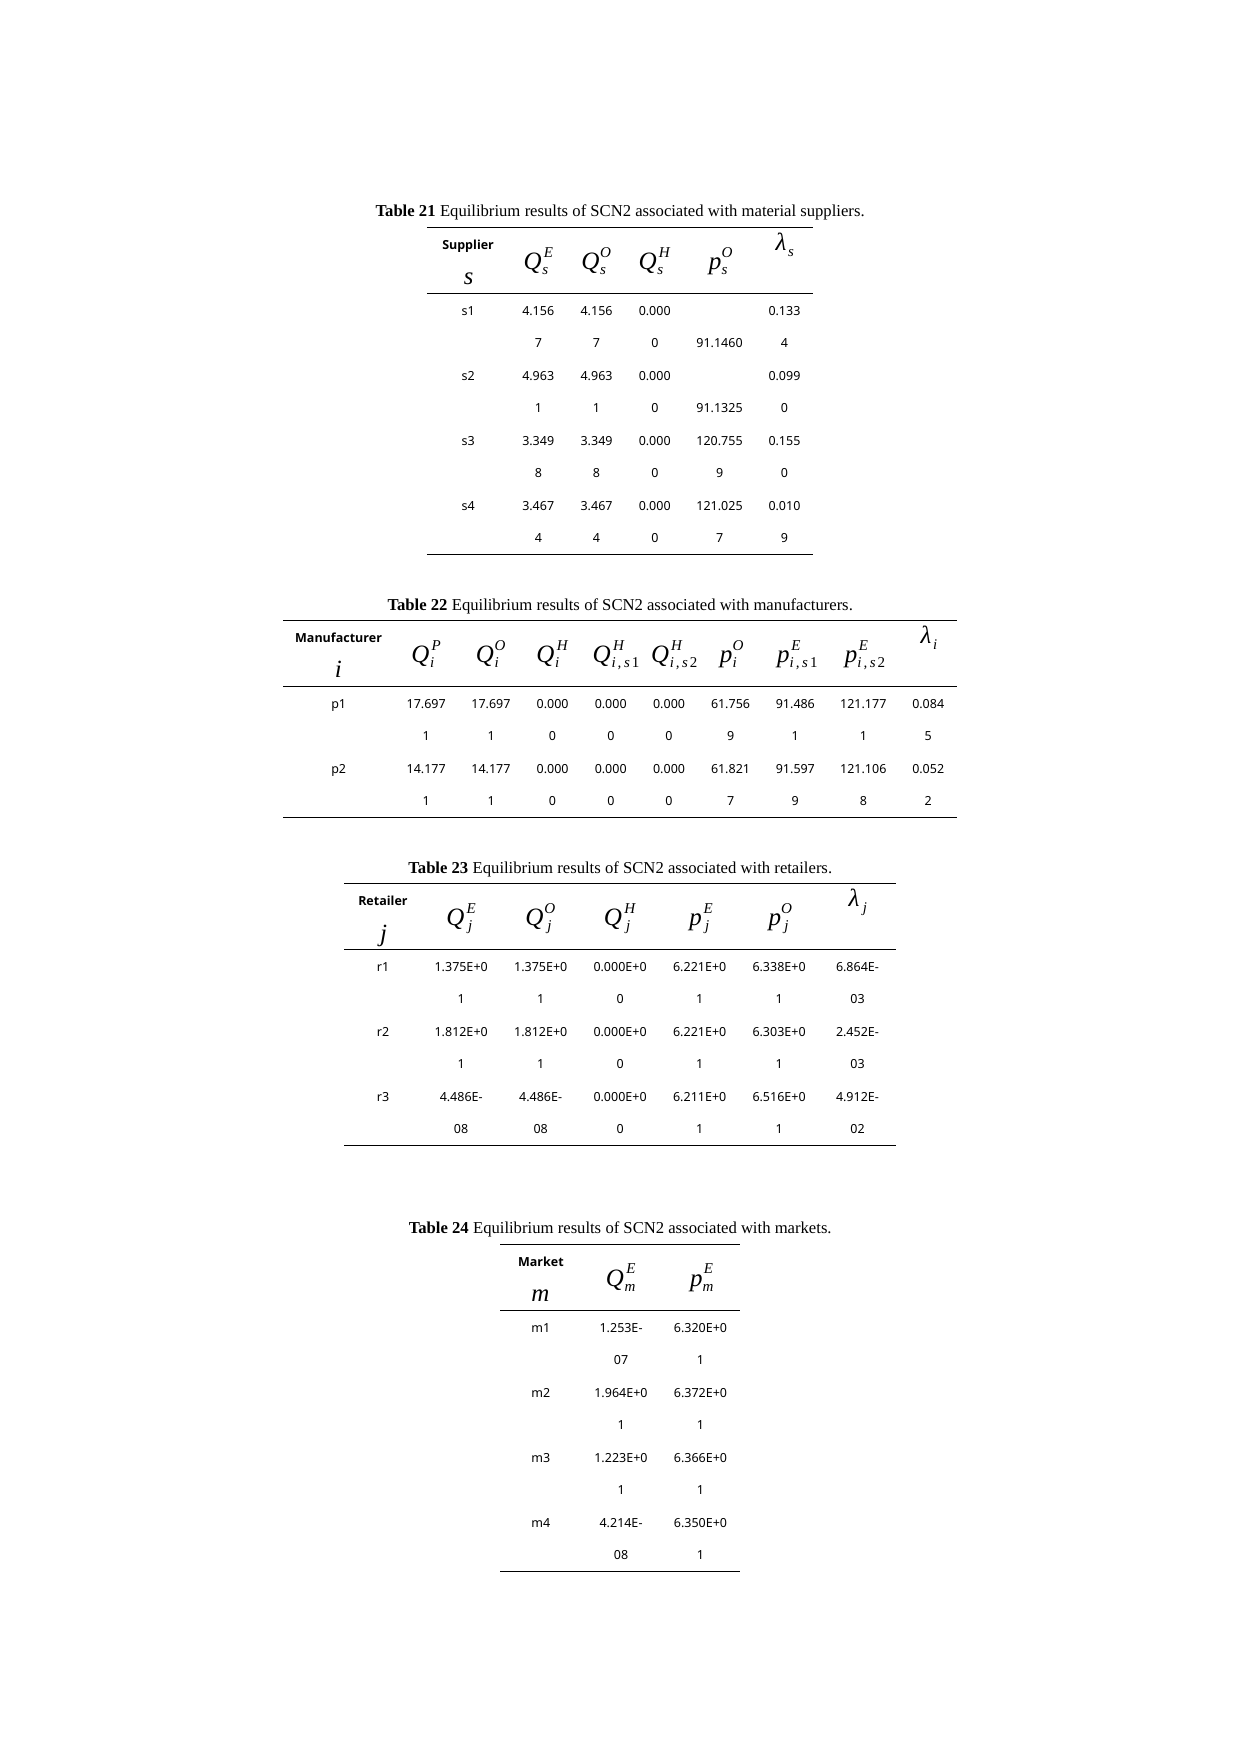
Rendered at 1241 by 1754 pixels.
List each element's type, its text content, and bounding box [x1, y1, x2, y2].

table_cell 0.0000 [625, 359, 684, 424]
table_cell 6.516E+01 [739, 1080, 819, 1145]
table_header [567, 228, 625, 293]
table_header [698, 621, 763, 686]
table_header Retailer [344, 884, 421, 949]
table_header [899, 621, 957, 686]
table_cell s4 [427, 489, 509, 554]
table_header [458, 621, 523, 686]
table_cell m1 [500, 1311, 581, 1376]
table_cell 0.000E+00 [580, 1080, 660, 1145]
table_cell 14.1771 [394, 752, 458, 817]
table_header [660, 884, 739, 949]
table_cell 0.0000 [625, 294, 684, 359]
table_cell 0.1334 [755, 294, 813, 359]
table_cell s3 [427, 424, 509, 489]
table_cell 3.4674 [567, 489, 625, 554]
table_cell m2 [500, 1376, 581, 1441]
table_cell m3 [500, 1441, 581, 1506]
table_cell 6.372E+01 [660, 1376, 740, 1441]
table_cell 3.3498 [509, 424, 567, 489]
table_cell 1.375E+01 [501, 950, 580, 1015]
table_cell 121.1068 [828, 752, 899, 817]
table_header [739, 884, 819, 949]
table_cell 6.366E+01 [660, 1441, 740, 1506]
table_header [684, 228, 755, 293]
table_cell 6.211E+01 [660, 1080, 739, 1145]
table_cell 6.350E+01 [660, 1506, 740, 1571]
table_cell 4.9631 [567, 359, 625, 424]
table_cell 4.912E-02 [819, 1080, 896, 1145]
table_cell 61.8217 [698, 752, 763, 817]
text Table 21 Equilibrium results of SCN2 associated with material suppliers. [187, 194, 1053, 227]
table_cell 91.4861 [763, 687, 827, 752]
table_header [763, 621, 827, 686]
table_header [755, 228, 813, 293]
table_header [581, 1245, 660, 1310]
table_cell 0.0000 [581, 687, 640, 752]
table_cell 3.3498 [567, 424, 625, 489]
table_cell 6.221E+01 [660, 1015, 739, 1080]
table_cell 1.964E+01 [581, 1376, 660, 1441]
table_cell 17.6971 [394, 687, 458, 752]
table_cell 0.0522 [899, 752, 957, 817]
table_cell 0.0109 [755, 489, 813, 554]
table_cell 120.7559 [684, 424, 755, 489]
table_cell 0.0000 [625, 489, 684, 554]
table_cell 1.812E+01 [501, 1015, 580, 1080]
table_cell m4 [500, 1506, 581, 1571]
table_cell 2.452E-03 [819, 1015, 896, 1080]
table_cell 121.1771 [828, 687, 899, 752]
table_cell 0.0000 [640, 687, 698, 752]
table_cell 0.0000 [523, 687, 581, 752]
table_cell 6.221E+01 [660, 950, 739, 1015]
table_cell 0.0000 [581, 752, 640, 817]
table_cell r3 [344, 1080, 421, 1145]
table_header [580, 884, 660, 949]
table_header [819, 884, 896, 949]
table_cell p1 [283, 687, 394, 752]
table_header [523, 621, 581, 686]
table_header [828, 621, 899, 686]
table_cell 0.1550 [755, 424, 813, 489]
text Table 23 Equilibrium results of SCN2 associated with retailers. [187, 851, 1053, 883]
table_header Market [500, 1245, 581, 1310]
table_cell 6.338E+01 [739, 950, 819, 1015]
table_cell 121.0257 [684, 489, 755, 554]
table_cell 0.0000 [640, 752, 698, 817]
table_cell 3.4674 [509, 489, 567, 554]
table_cell 4.486E-08 [501, 1080, 580, 1145]
table_cell r2 [344, 1015, 421, 1080]
table_cell 91.1460 [684, 294, 755, 359]
table_header [394, 621, 458, 686]
text Table 24 Equilibrium results of SCN2 associated with markets. [187, 1211, 1053, 1244]
table_header [581, 621, 640, 686]
table_cell 4.1567 [509, 294, 567, 359]
table_cell 4.9631 [509, 359, 567, 424]
table_cell 0.0000 [523, 752, 581, 817]
table_header Manufacturer [283, 621, 394, 686]
table_cell 0.0000 [625, 424, 684, 489]
table_cell 14.1771 [458, 752, 523, 817]
table_cell 6.864E-03 [819, 950, 896, 1015]
table_cell 6.303E+01 [739, 1015, 819, 1080]
table_cell r1 [344, 950, 421, 1015]
table_cell 91.5979 [763, 752, 827, 817]
table_cell 0.000E+00 [580, 950, 660, 1015]
table_cell 0.0845 [899, 687, 957, 752]
table_cell 1.375E+01 [421, 950, 501, 1015]
table_header [509, 228, 567, 293]
table_header Supplier [427, 228, 509, 293]
table_cell 1.812E+01 [421, 1015, 501, 1080]
table_cell 91.1325 [684, 359, 755, 424]
table_header [660, 1245, 740, 1310]
table_cell 6.320E+01 [660, 1311, 740, 1376]
table_header [625, 228, 684, 293]
table_cell 1.253E-07 [581, 1311, 660, 1376]
table_cell p2 [283, 752, 394, 817]
text Table 22 Equilibrium results of SCN2 associated with manufacturers. [187, 588, 1053, 620]
table_cell 17.6971 [458, 687, 523, 752]
table_cell 4.214E-08 [581, 1506, 660, 1571]
table_cell 1.223E+01 [581, 1441, 660, 1506]
table_header [501, 884, 580, 949]
table_cell 4.486E-08 [421, 1080, 501, 1145]
table_cell 4.1567 [567, 294, 625, 359]
table_header [640, 621, 698, 686]
table_cell 0.0990 [755, 359, 813, 424]
table_cell 0.000E+00 [580, 1015, 660, 1080]
table_cell s2 [427, 359, 509, 424]
table_cell 61.7569 [698, 687, 763, 752]
table_cell s1 [427, 294, 509, 359]
table_header [421, 884, 501, 949]
